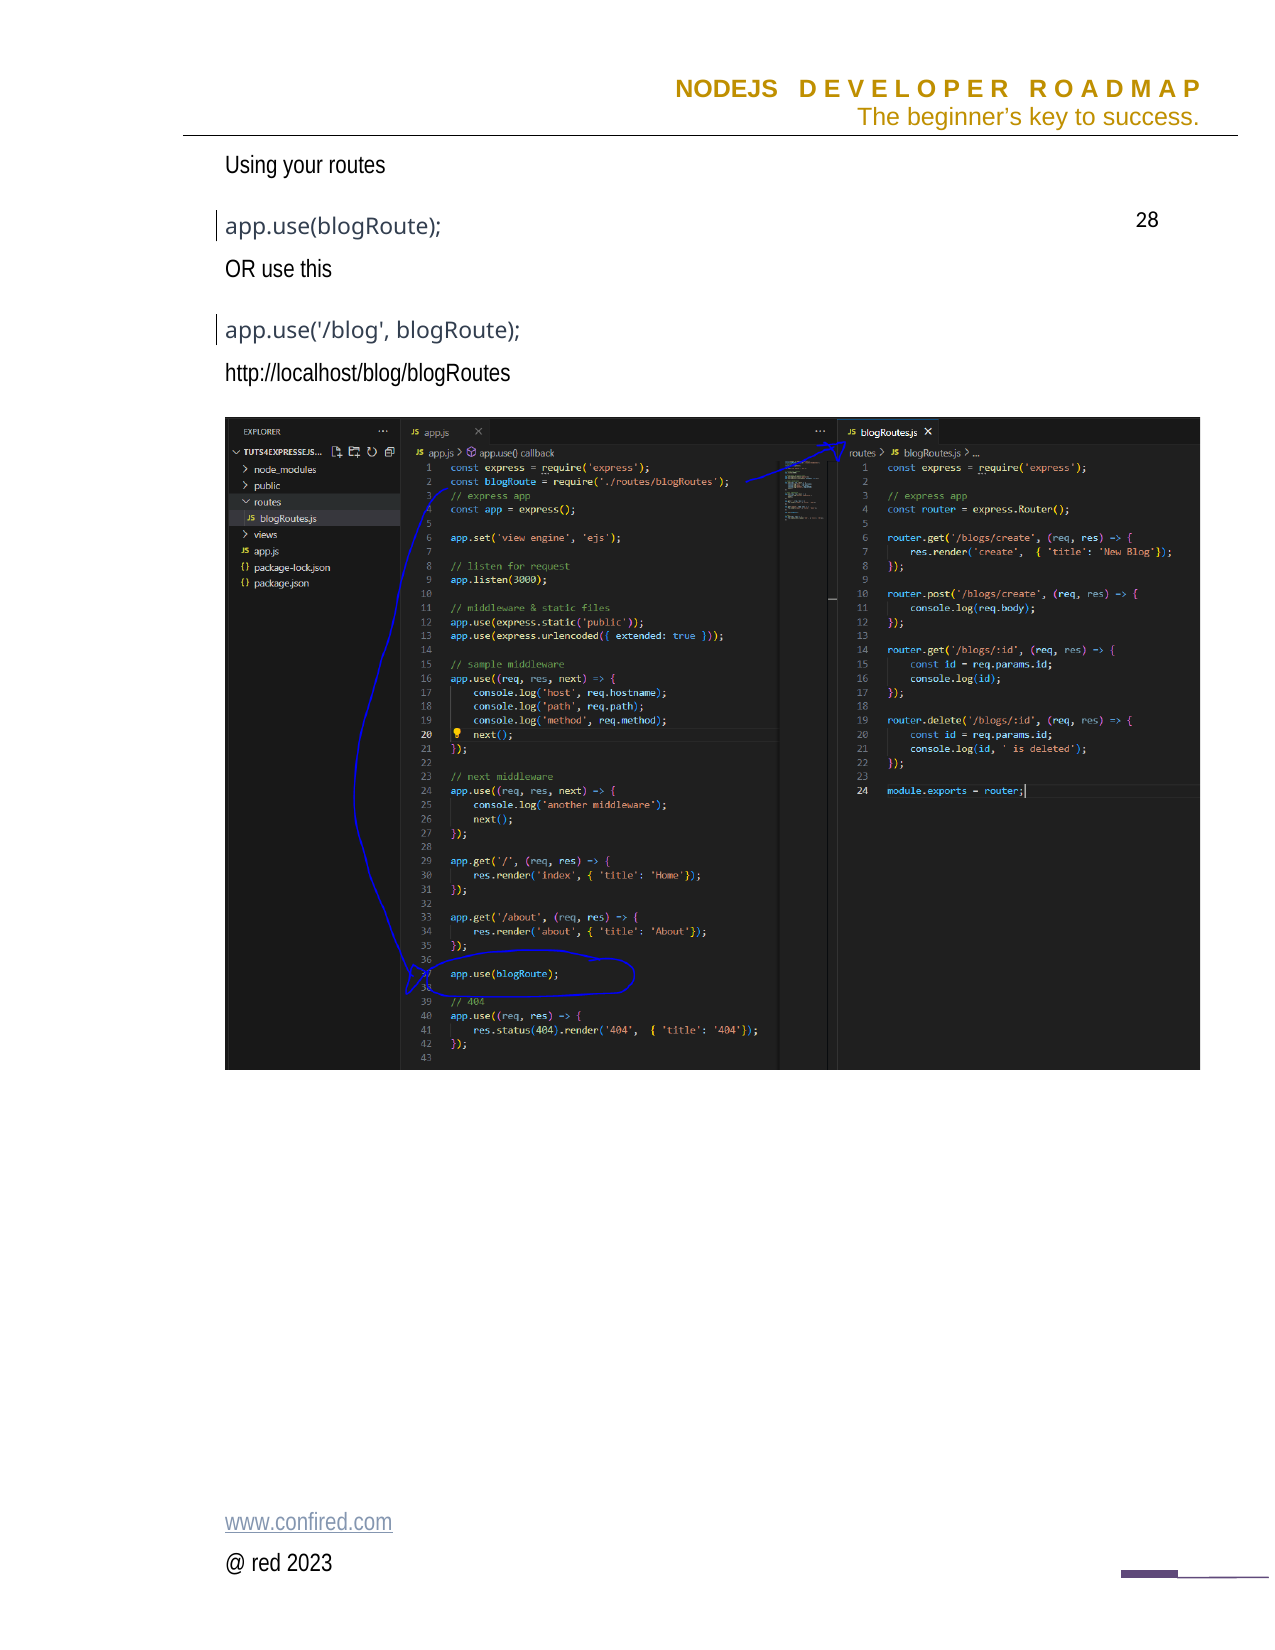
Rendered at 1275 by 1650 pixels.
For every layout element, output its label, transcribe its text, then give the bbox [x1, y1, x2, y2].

picture [225, 417, 1200, 1070]
text OR use this [225, 254, 1200, 282]
text http://localhost/blog/blogRoutes [225, 358, 1200, 386]
text Using your routes [225, 150, 1200, 179]
text app.use('/blog', blogRoute); [217, 314, 1200, 345]
text app.use(blogRoute); [217, 210, 1200, 241]
